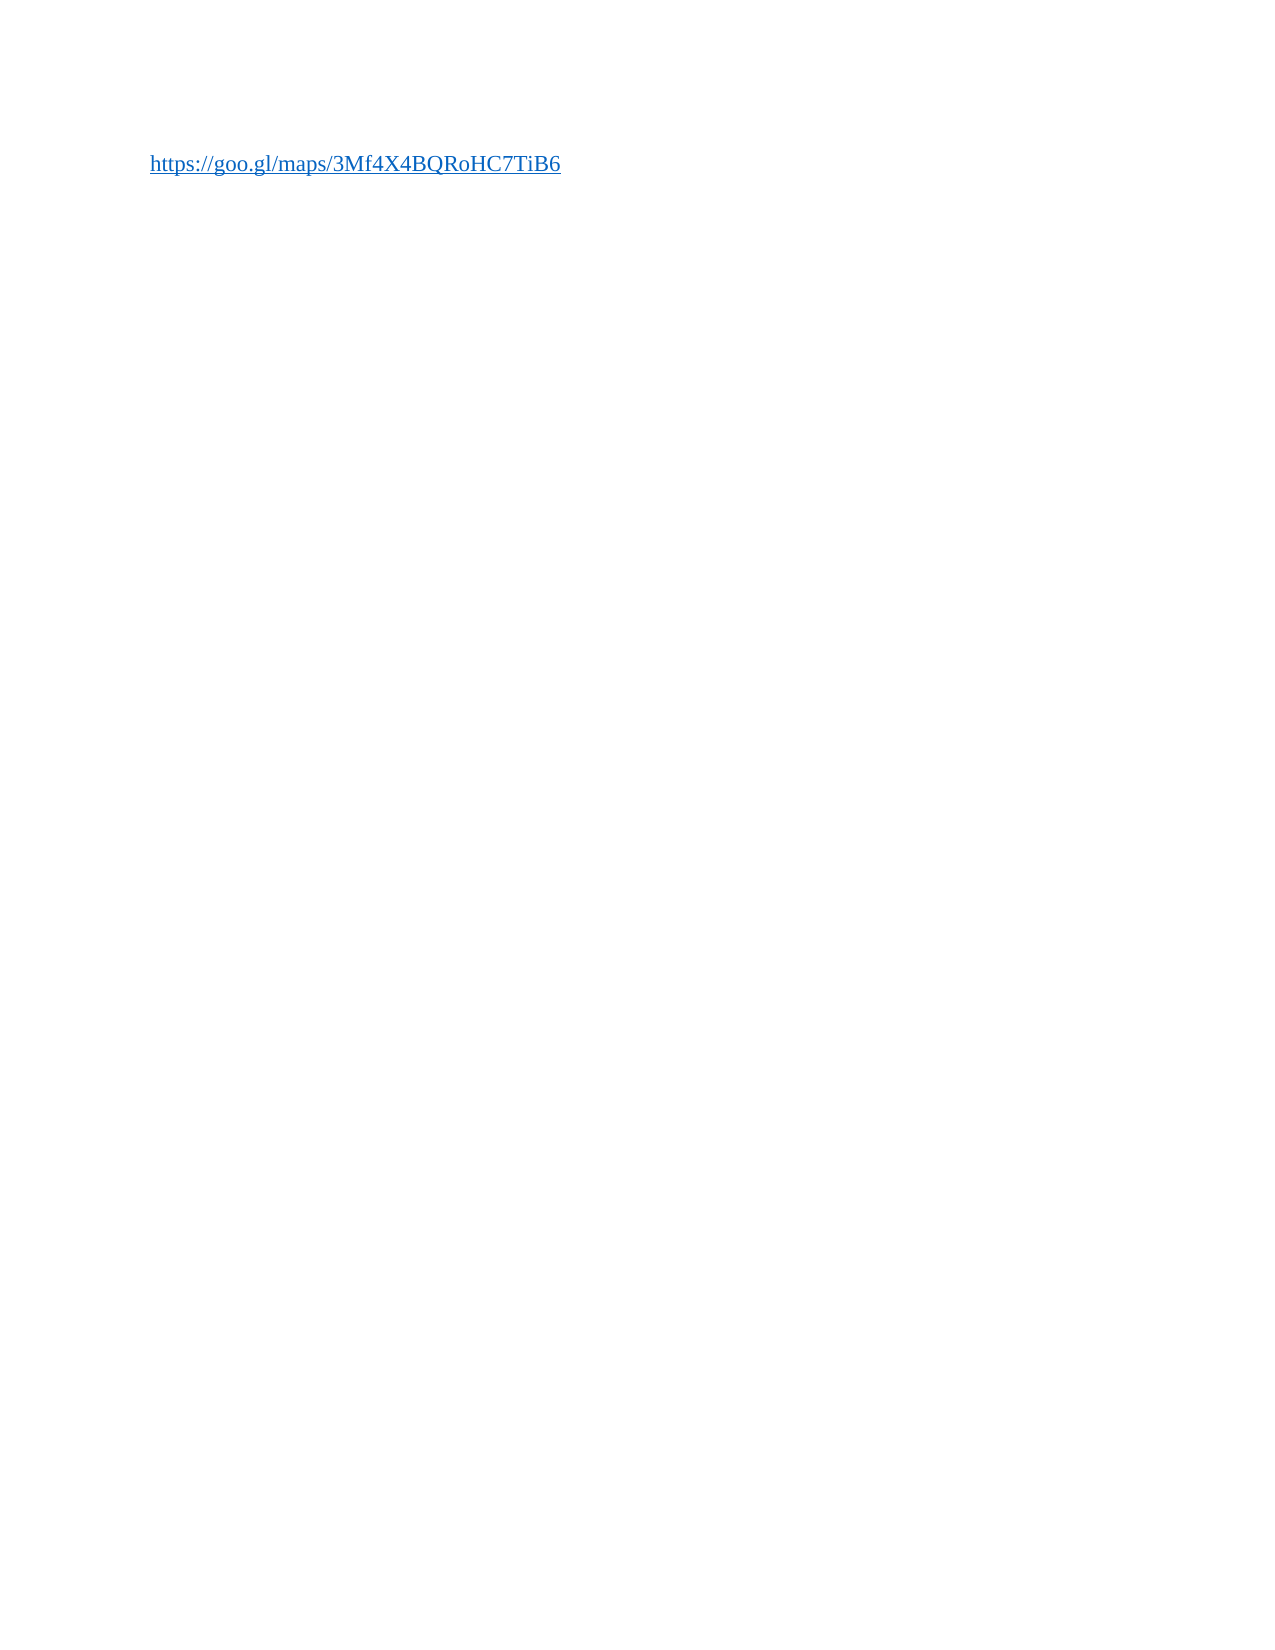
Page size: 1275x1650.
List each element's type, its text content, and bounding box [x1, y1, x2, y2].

text https://goo.gl/maps/3Mf4X4BQRoHC7TiB6 [150, 150, 1125, 176]
